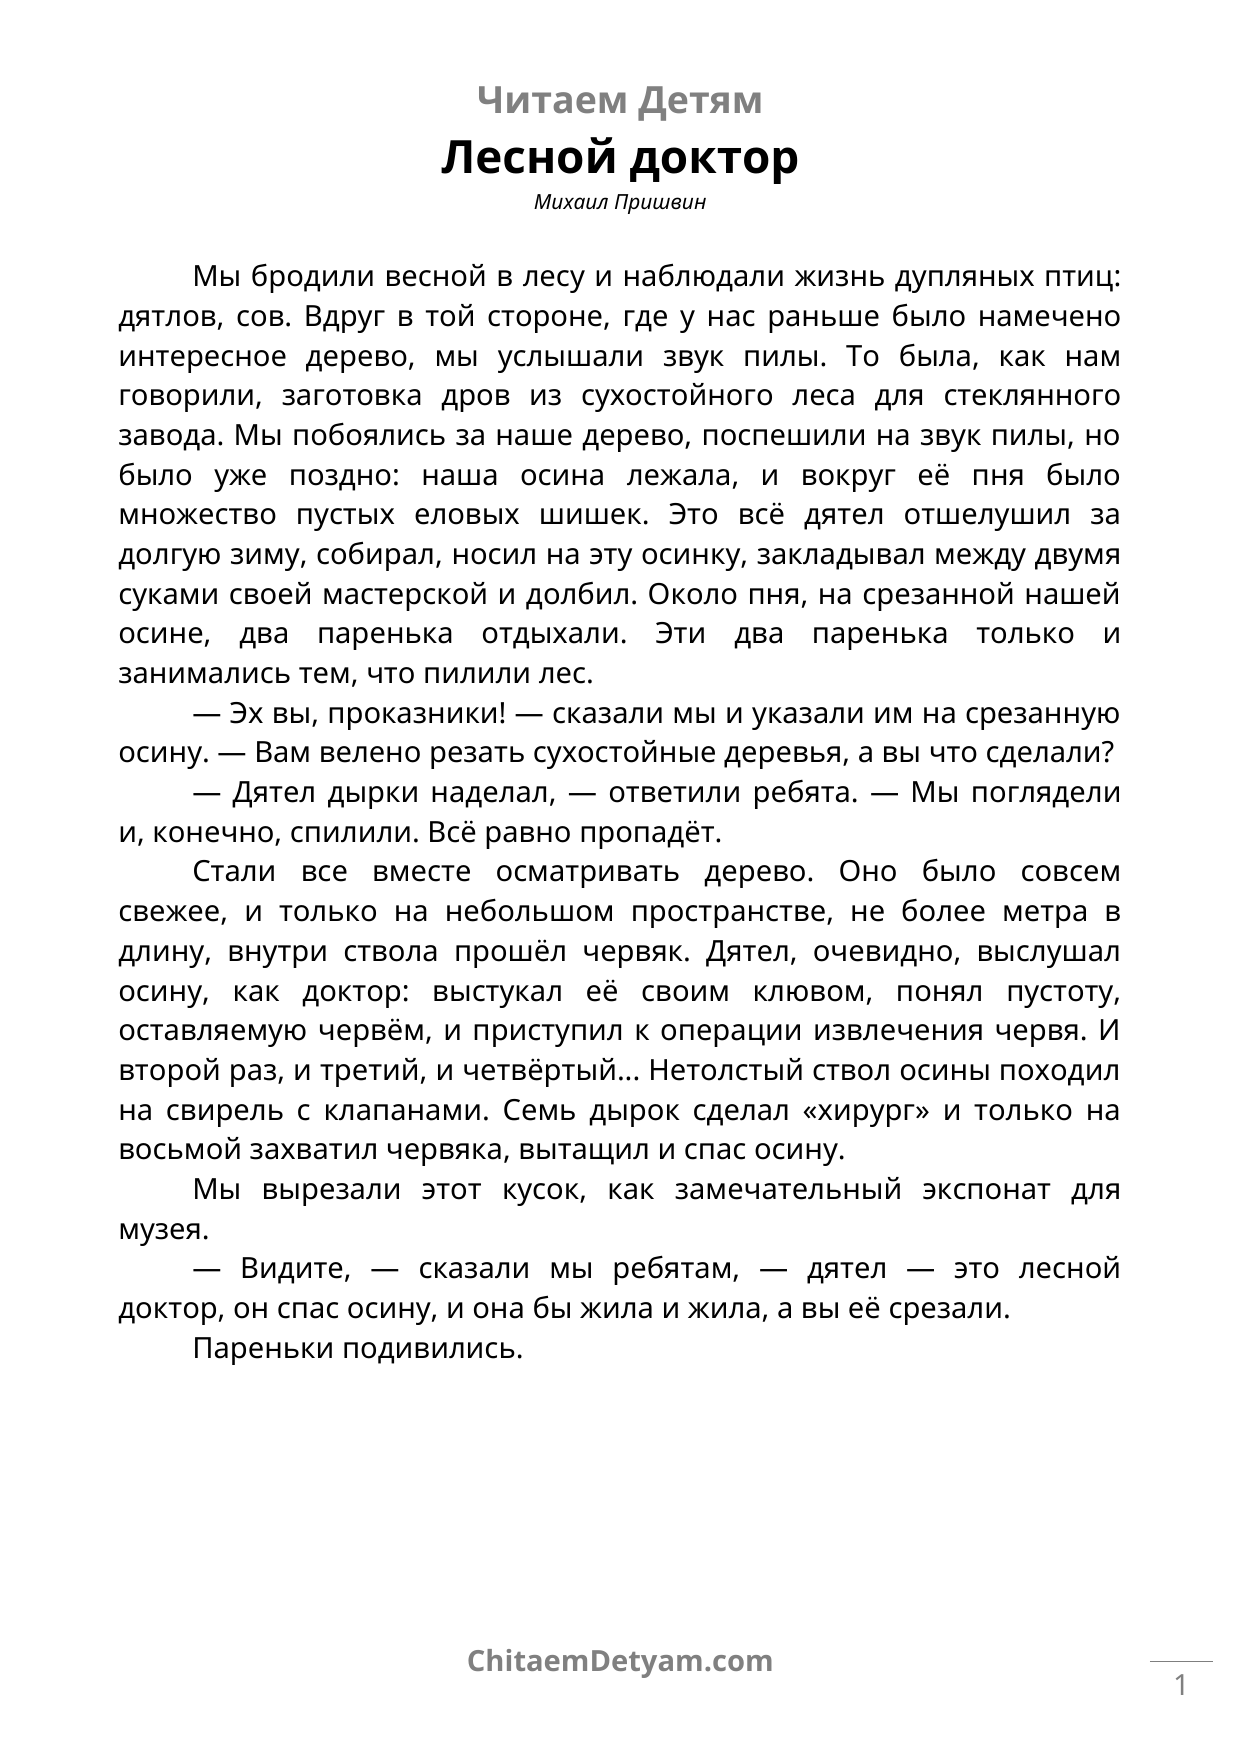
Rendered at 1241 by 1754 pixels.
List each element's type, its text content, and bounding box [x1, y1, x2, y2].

text — Дятел дырки наделал, — ответили ребята. — Мы поглядели и, конечно, спилили. Всё равно пропадёт. [118, 771, 1122, 851]
text Мы вырезали этот кусок, как замечательный экспонат для музея. [118, 1168, 1122, 1248]
text Пареньки подивились. [118, 1327, 1122, 1367]
text — Видите, — сказали мы ребятам, — дятел — это лесной доктор, он спас осину, и она бы жила и жила, а вы её срезали. [118, 1248, 1122, 1327]
text Стали все вместе осматривать дерево. Оно было совсем свежее, и только на небольшом пространстве, не более метра в длину, внутри ствола прошёл червяк. Дятел, очевидно, выслушал осину, как доктор: выстукал её своим клювом, понял пустоту, оставляемую червём, и приступил к операции извлечения червя. И второй раз, и третий, и четвёртый... Нетолстый ствол осины походил на свирель с клапанами. Семь дырок сделал «хирург» и только на восьмой захватил червяка, вытащил и спас осину. [118, 851, 1122, 1168]
text Мы бродили весной в лесу и наблюдали жизнь дупляных птиц: дятлов, сов. Вдруг в той стороне, где у нас раньше было намечено интересное дерево, мы услышали звук пилы. То была, как нам говорили, заготовка дров из сухостойного леса для стеклянного завода. Мы побоялись за наше дерево, поспешили на звук пилы, но было уже поздно: наша осина лежала, и вокруг её пня было множество пустых еловых шишек. Это всё дятел отшелушил за долгую зиму, собирал, носил на эту осинку, закладывал между двумя суками своей мастерской и долбил. Около пня, на срезанной нашей осине, два паренька отдыхали. Эти два паренька только и занимались тем, что пилили лес. [118, 255, 1122, 692]
text — Эх вы, проказники! — сказали мы и указали им на срезанную осину. — Вам велено резать сухостойные деревья, а вы что сделали? [118, 692, 1122, 771]
text Лесной доктор Михаил Пришвин [118, 125, 1122, 216]
